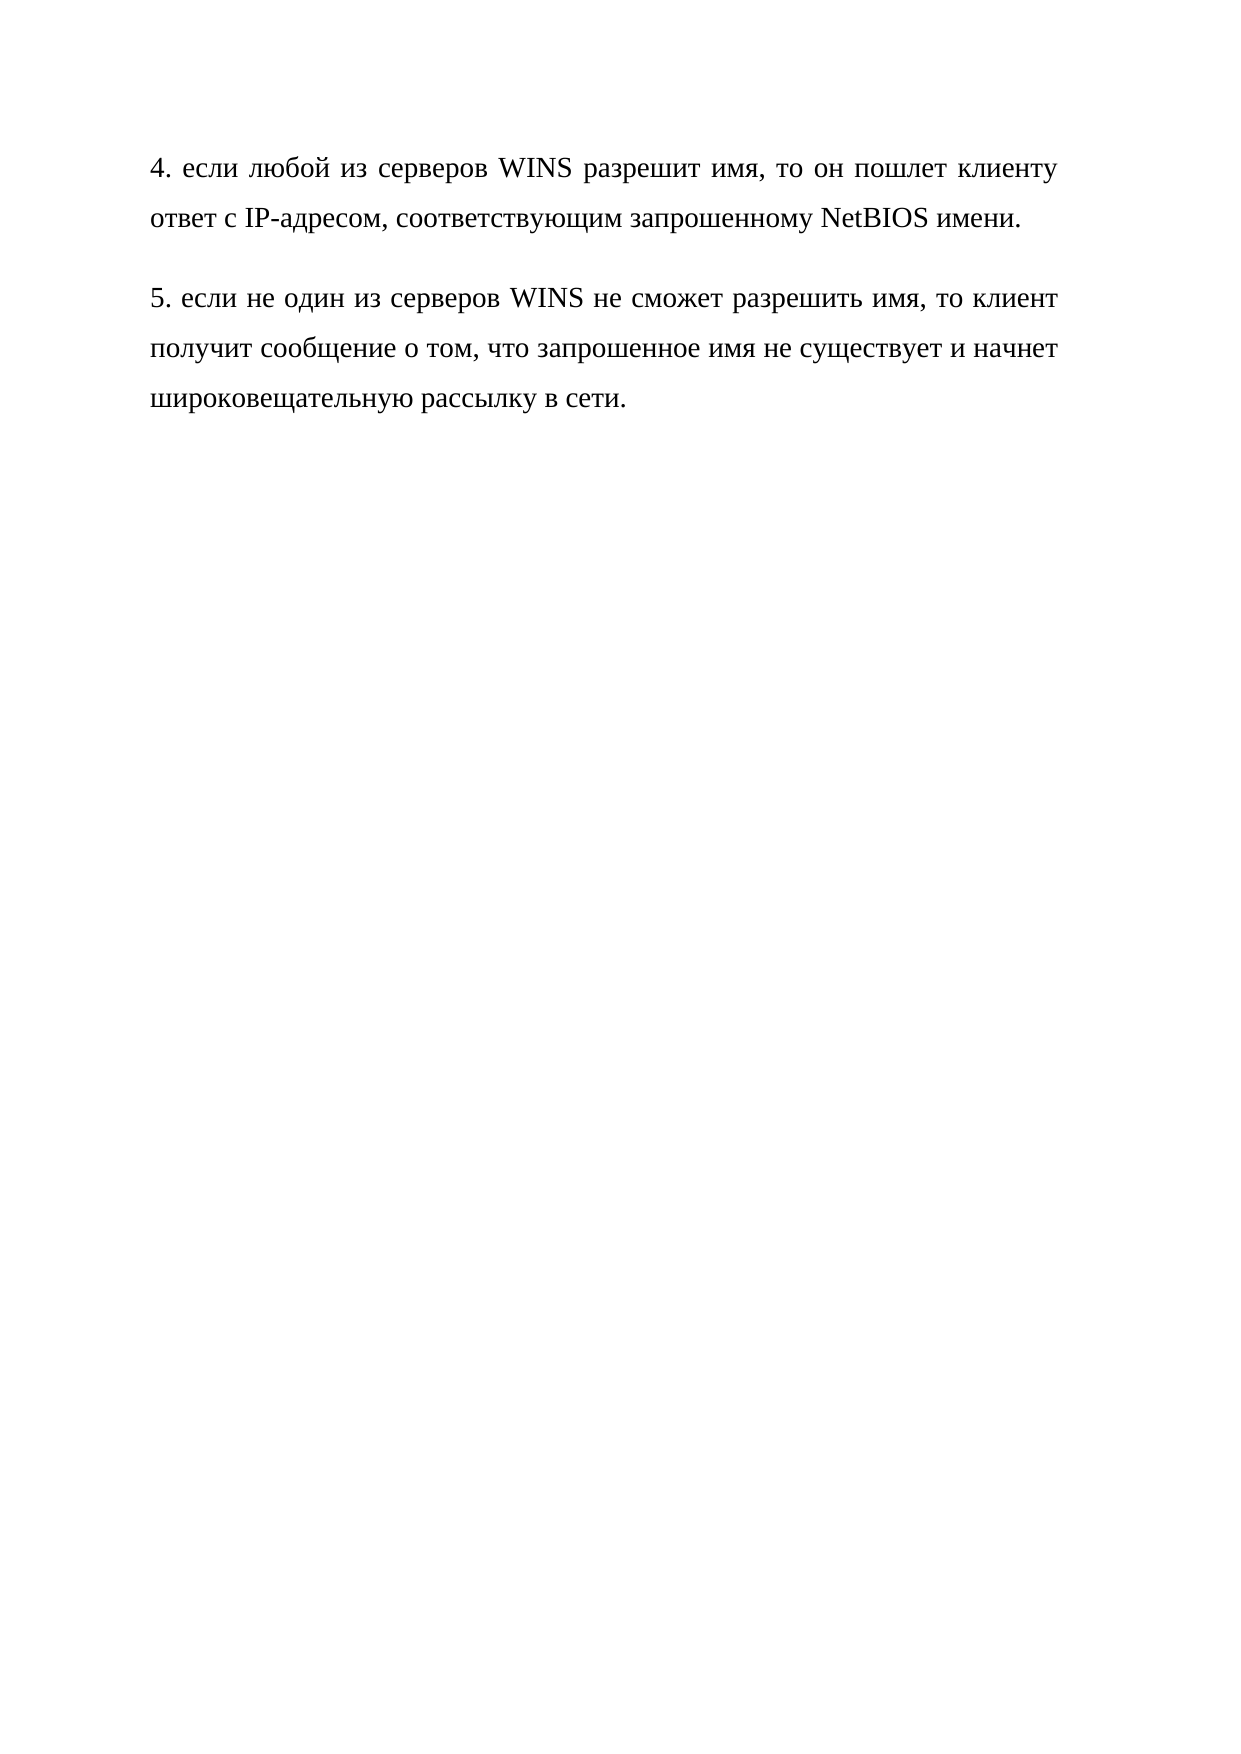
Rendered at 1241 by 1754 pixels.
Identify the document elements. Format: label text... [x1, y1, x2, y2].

text 4. если любой из серверов WINS разрешит имя, то он пошлет клиенту ответ с IP-адресом, соответствующим запрошенному NetBIOS имени. [150, 150, 1059, 234]
text 5. если не один из серверов WINS не сможет разрешить имя, то клиент получит сообщение о том, что запрошенное имя не существует и начнет широковещательную рассылку в сети. [150, 280, 1059, 414]
